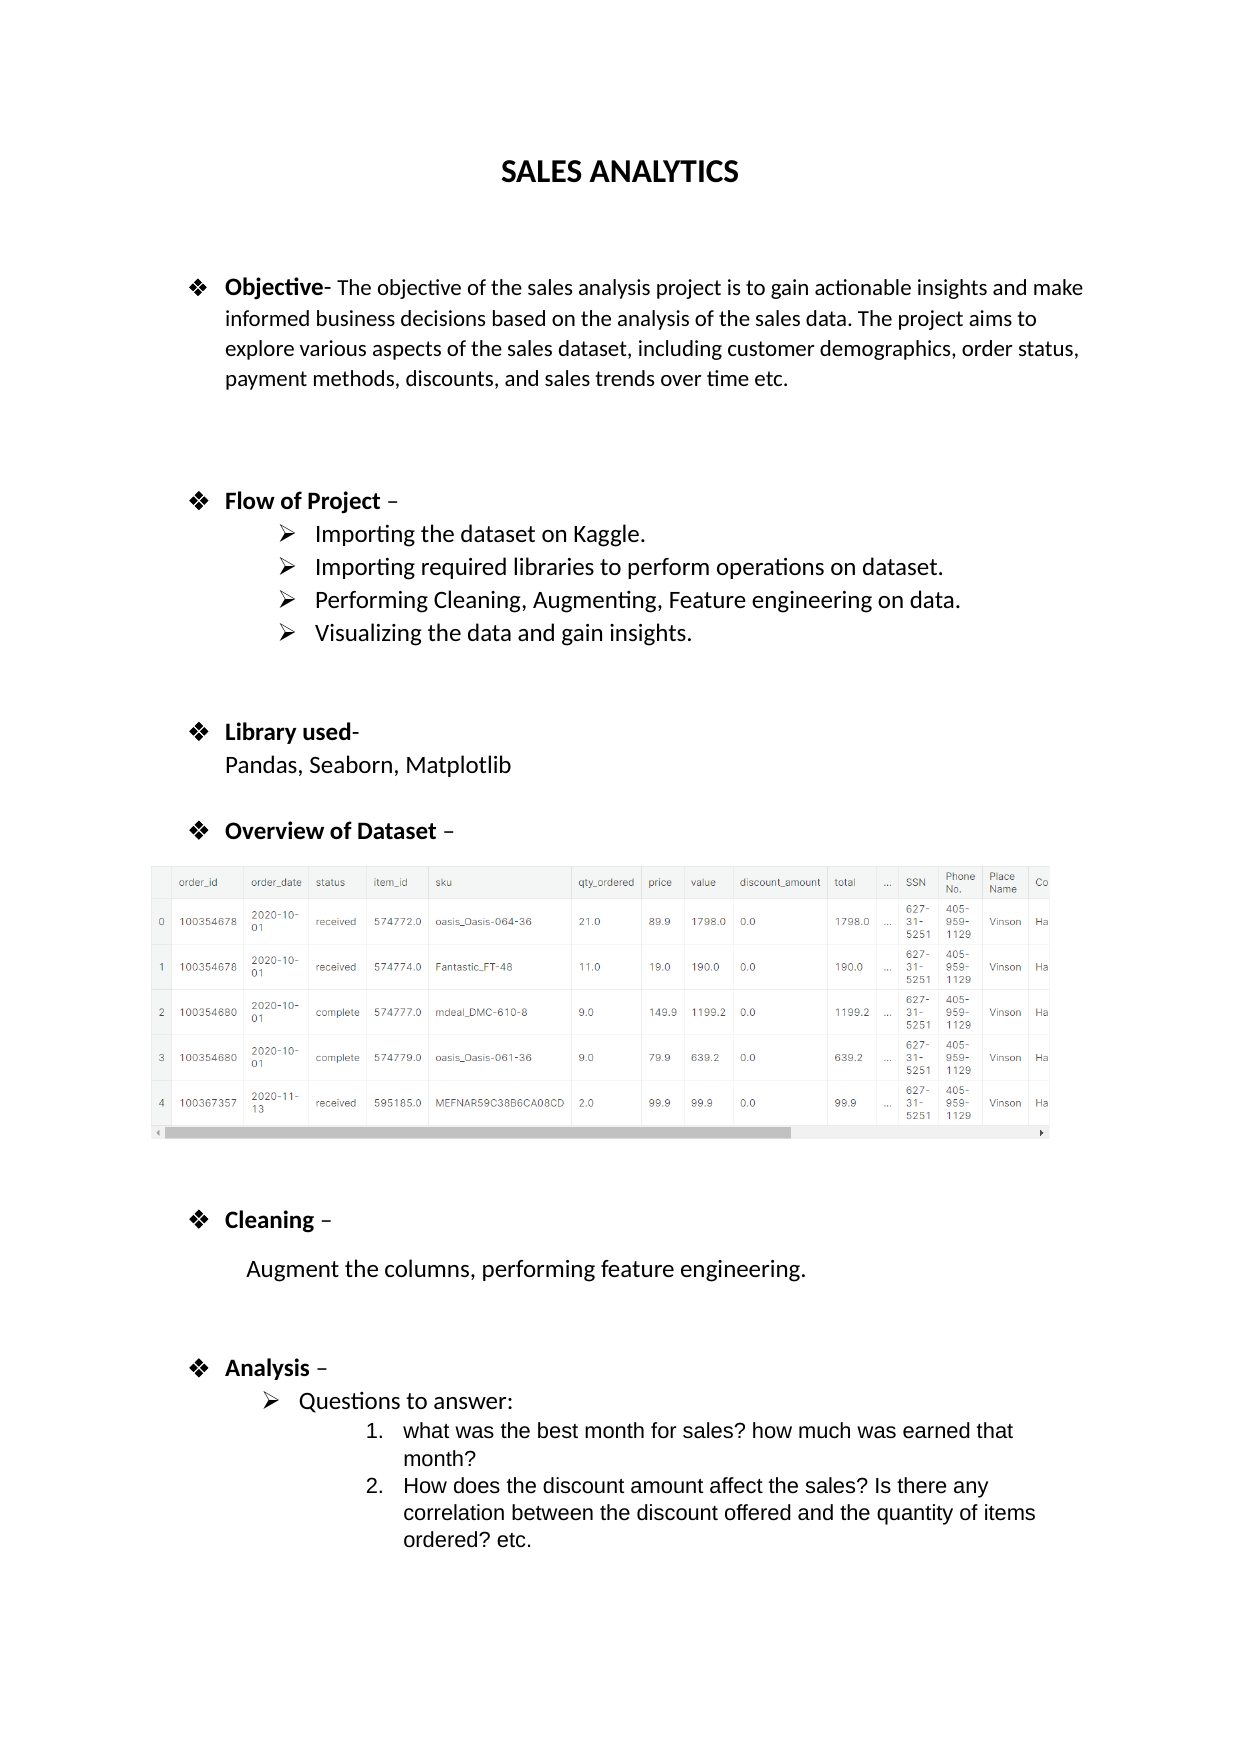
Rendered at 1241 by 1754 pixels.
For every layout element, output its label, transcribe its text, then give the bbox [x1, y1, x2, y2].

list Overview of Dataset – [187, 815, 1090, 845]
list Performing Cleaning, Augmenting, Feature engineering on data. [277, 584, 1090, 614]
list Visualizing the data and gain insights. [277, 617, 1090, 647]
list How does the discount amount affect the sales? Is there any correlation between the discount offered and the quantity of items ordered? etc. [366, 1473, 1090, 1552]
list Questions to answer: [261, 1386, 1090, 1416]
list Library used- [187, 716, 1090, 747]
list Cleaning – [187, 1204, 1090, 1234]
text Augment the columns, performing feature engineering. [150, 1253, 1090, 1284]
list Pandas, Seaborn, Matplotlib [225, 749, 1090, 779]
text SALES ANALYTICS [150, 150, 1090, 191]
list Analysis – [187, 1353, 1090, 1383]
list Importing the dataset on Kaggle. [277, 518, 1090, 549]
list Objective- The objective of the sales analysis project is to gain actionable insights and make informed business decisions based on the analysis of the sales data. The project aims to explore various aspects of the sales dataset, including customer demographics, order status, payment methods, discounts, and sales trends over time etc. [187, 271, 1090, 392]
picture [150, 864, 1091, 1139]
list Flow of Project – [187, 485, 1090, 516]
list what was the best month for sales? how much was earned that month? [366, 1418, 1090, 1471]
list Importing required libraries to perform operations on dataset. [277, 551, 1090, 582]
